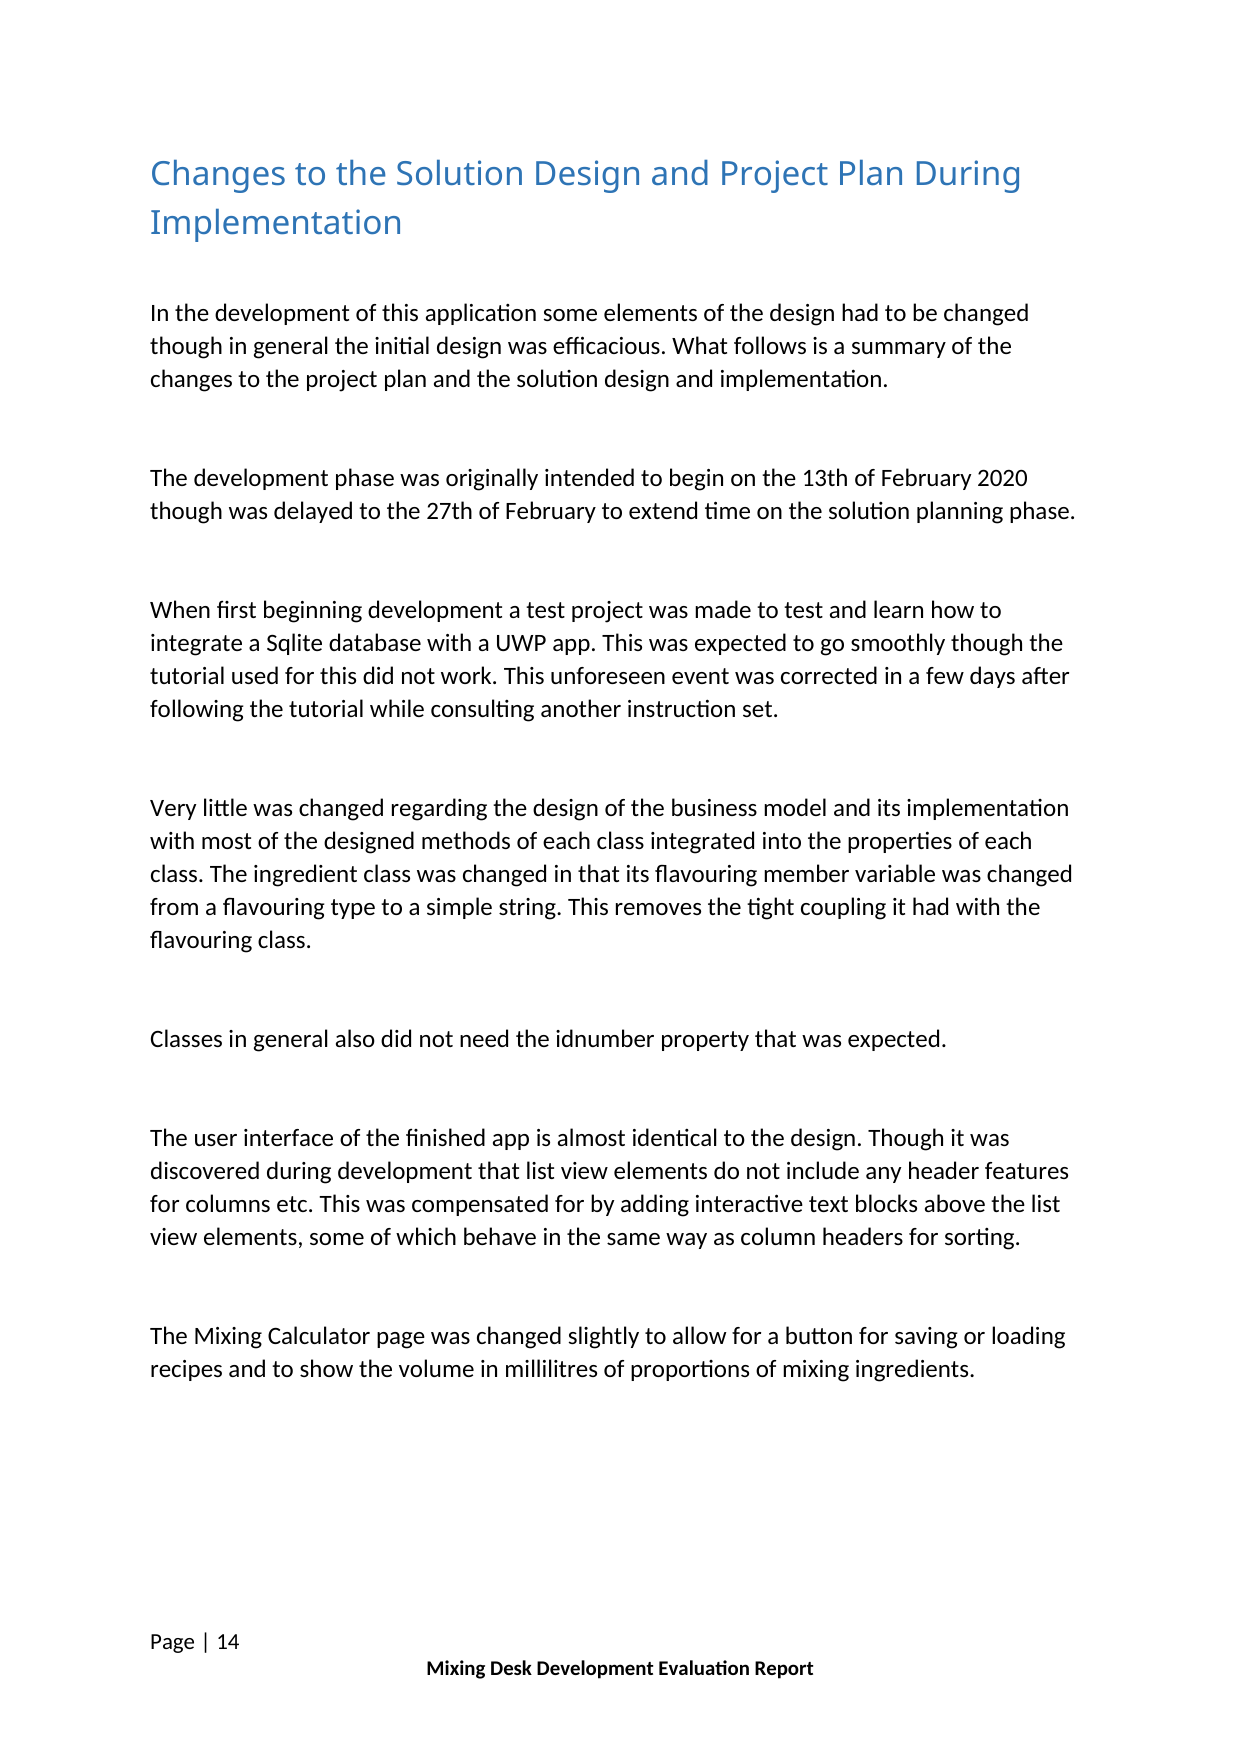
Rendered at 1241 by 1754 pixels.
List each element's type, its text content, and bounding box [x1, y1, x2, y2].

text The development phase was originally intended to begin on the 13th of February 2020 though was delayed to the 27th of February to extend time on the solution planning phase. [150, 462, 1090, 526]
text In the development of this application some elements of the design had to be changed though in general the initial design was efficacious. What follows is a summary of the changes to the project plan and the solution design and implementation. [150, 297, 1090, 394]
text The Mixing Calculator page was changed slightly to allow for a button for saving or loading recipes and to show the volume in millilitres of proportions of mixing ingredients. [150, 1320, 1090, 1384]
text The user interface of the finished app is almost identical to the design. Though it was discovered during development that list view elements do not include any header features for columns etc. This was compensated for by adding interactive text blocks above the list view elements, some of which behave in the same way as column headers for sorting. [150, 1122, 1090, 1252]
subtitle Changes to the Solution Design and Project Plan During Implementation [150, 150, 1090, 244]
text Classes in general also did not need the idnumber property that was expected. [150, 1023, 1090, 1054]
text Very little was changed regarding the design of the business model and its implementation with most of the designed methods of each class integrated into the properties of each class. The ingredient class was changed in that its flavouring member variable was changed from a flavouring type to a simple string. This removes the tight coupling it had with the flavouring class. [150, 792, 1090, 955]
text When first beginning development a test project was made to test and learn how to integrate a Sqlite database with a UWP app. This was expected to go smoothly though the tutorial used for this did not work. This unforeseen event was corrected in a few days after following the tutorial while consulting another instruction set. [150, 594, 1090, 724]
